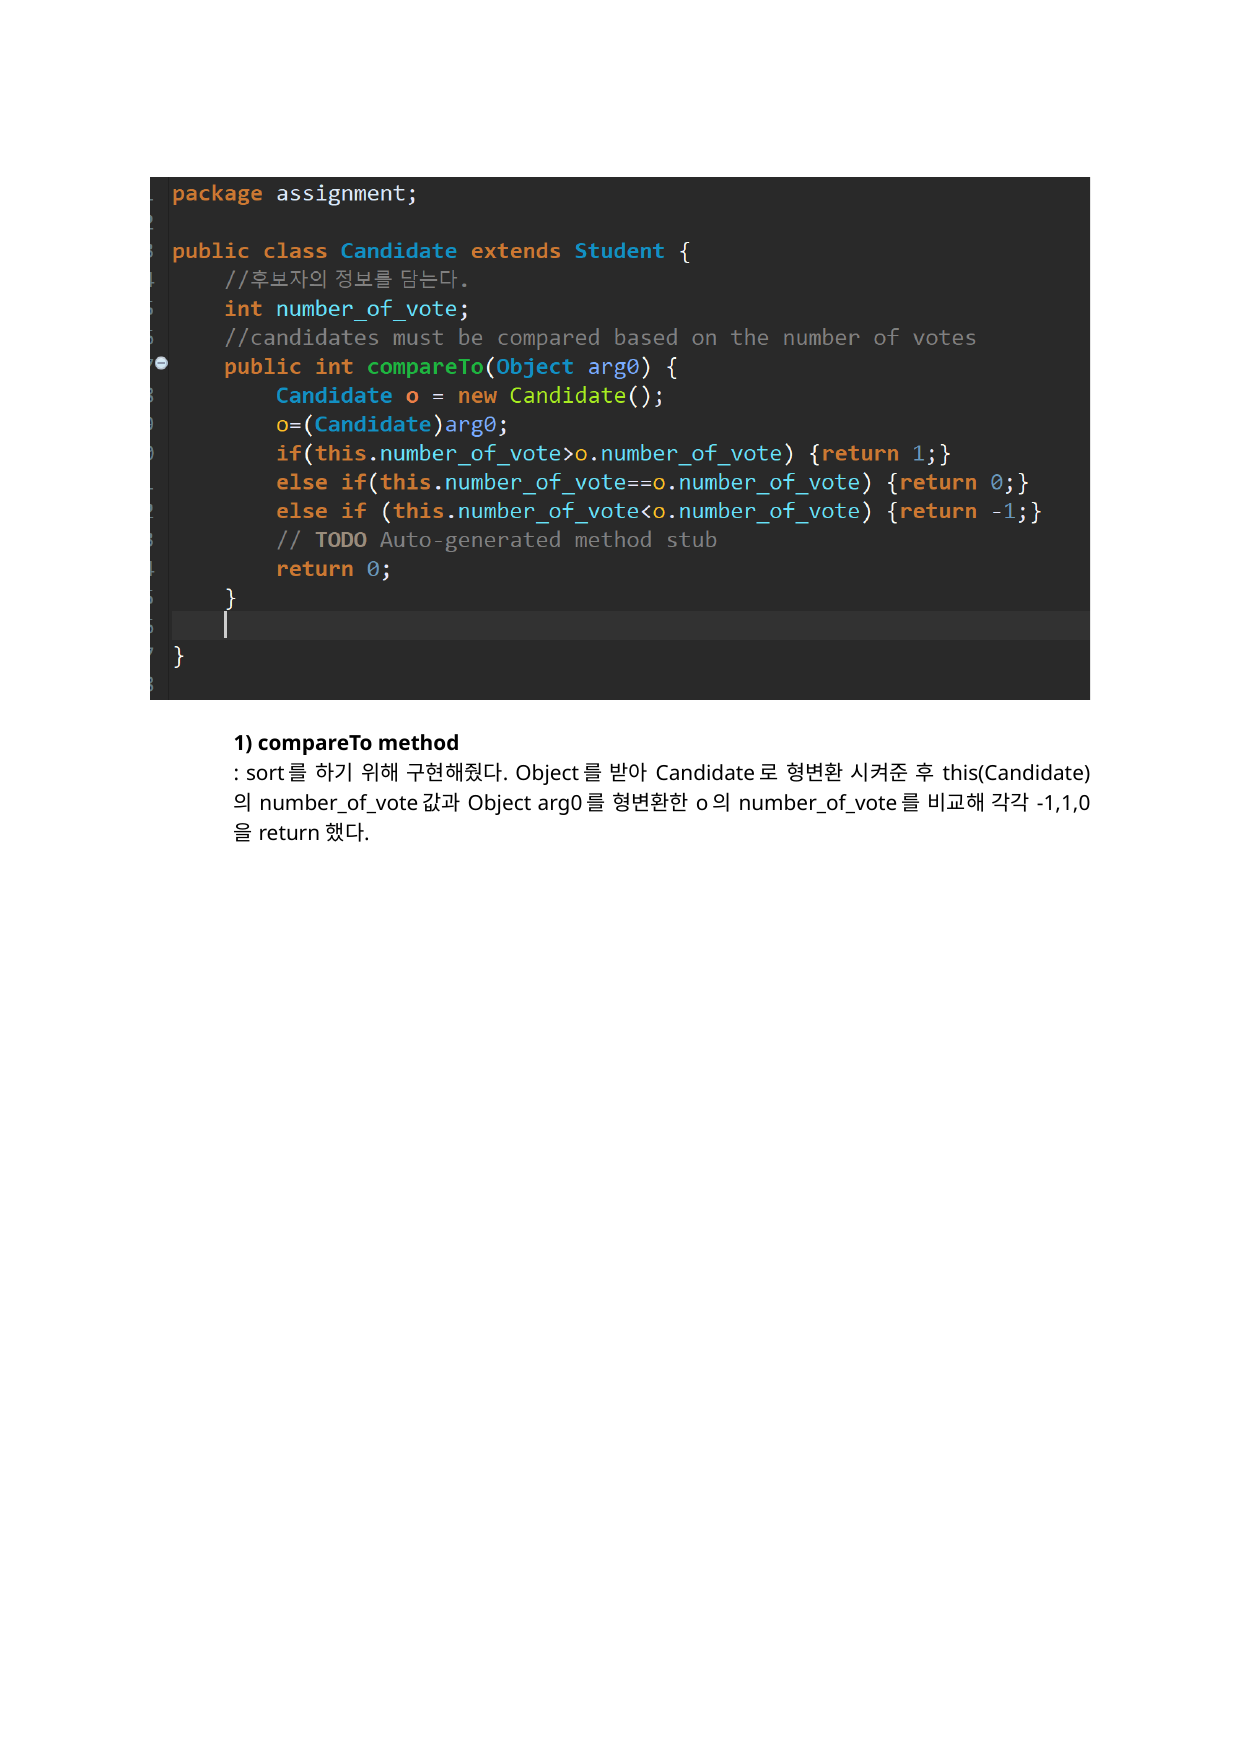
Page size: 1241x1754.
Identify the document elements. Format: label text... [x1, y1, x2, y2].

picture [150, 177, 1091, 700]
text 1) compareTo method [150, 728, 1090, 756]
text : sort를 하기 위해 구현해줬다. Object를 받아 Candidate로 형변환 시켜준 후 this(Candidate)의 number_of_vote값과 Object arg0를 형변환한 o의 number_of_vote를 비교해 각각 -1,1,0을 return 했다. [233, 756, 1090, 847]
